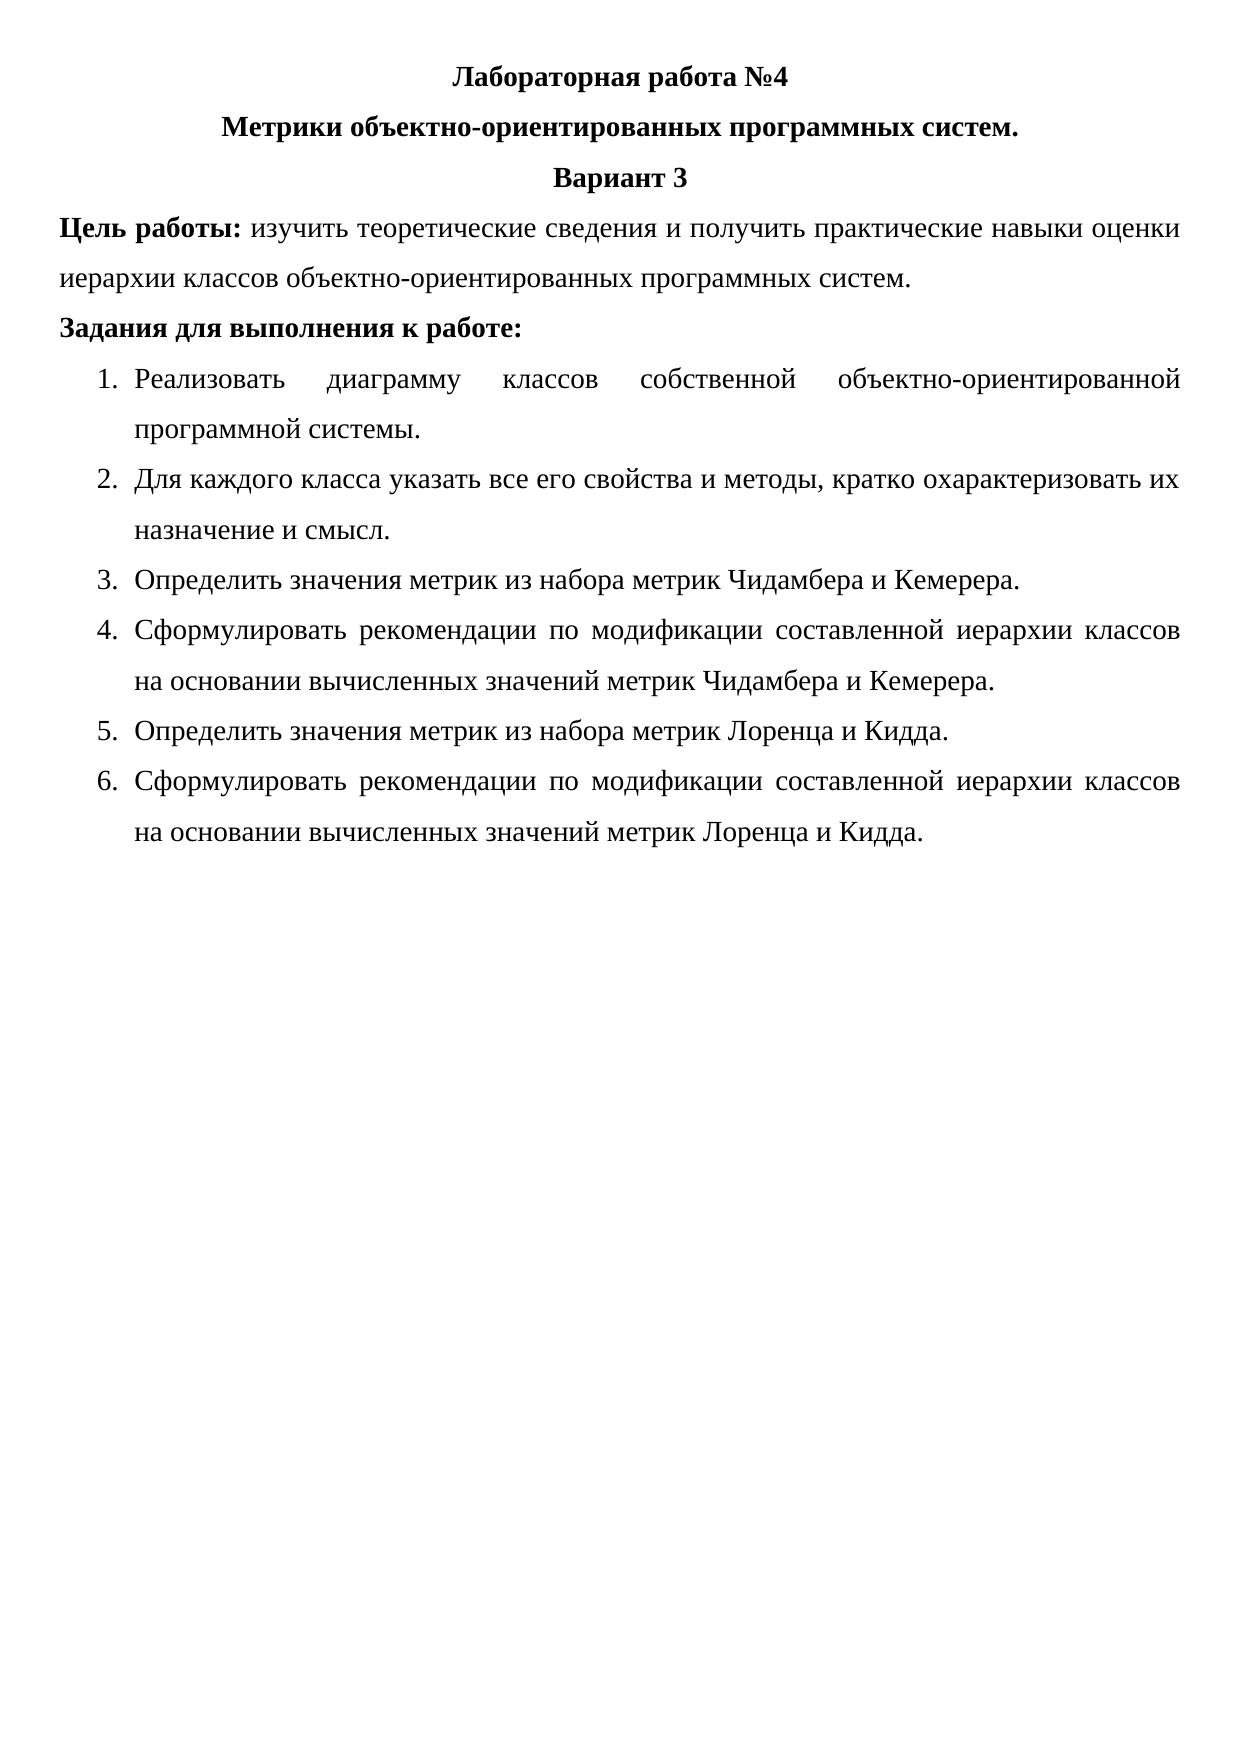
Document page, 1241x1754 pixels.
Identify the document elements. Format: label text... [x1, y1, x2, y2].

text Цель работы: изучить теоретические сведения и получить практические навыки оценки иерархии классов объектно-ориентированных программных систем. [59, 210, 1181, 294]
list Для каждого класса указать все его свойства и методы, кратко охарактеризовать их назначение и смысл. [97, 462, 1181, 545]
list Сформулировать рекомендации по модификации составленной иерархии классов на основании вычисленных значений метрик Лоренца и Кидда. [97, 763, 1181, 847]
text Лабораторная работа №4 Метрики объектно-ориентированных программных систем. Вариант 3 [59, 59, 1181, 193]
list Определить значения метрик из набора метрик Лоренца и Кидда. [97, 713, 1181, 747]
list Реализовать диаграмму классов собственной объектно-ориентированной программной системы. [97, 361, 1181, 445]
list Сформулировать рекомендации по модификации составленной иерархии классов на основании вычисленных значений метрик Чидамбера и Кемерера. [97, 612, 1181, 696]
list Определить значения метрик из набора метрик Чидамбера и Кемерера. [97, 562, 1181, 596]
text Задания для выполнения к работе: [59, 311, 1181, 344]
